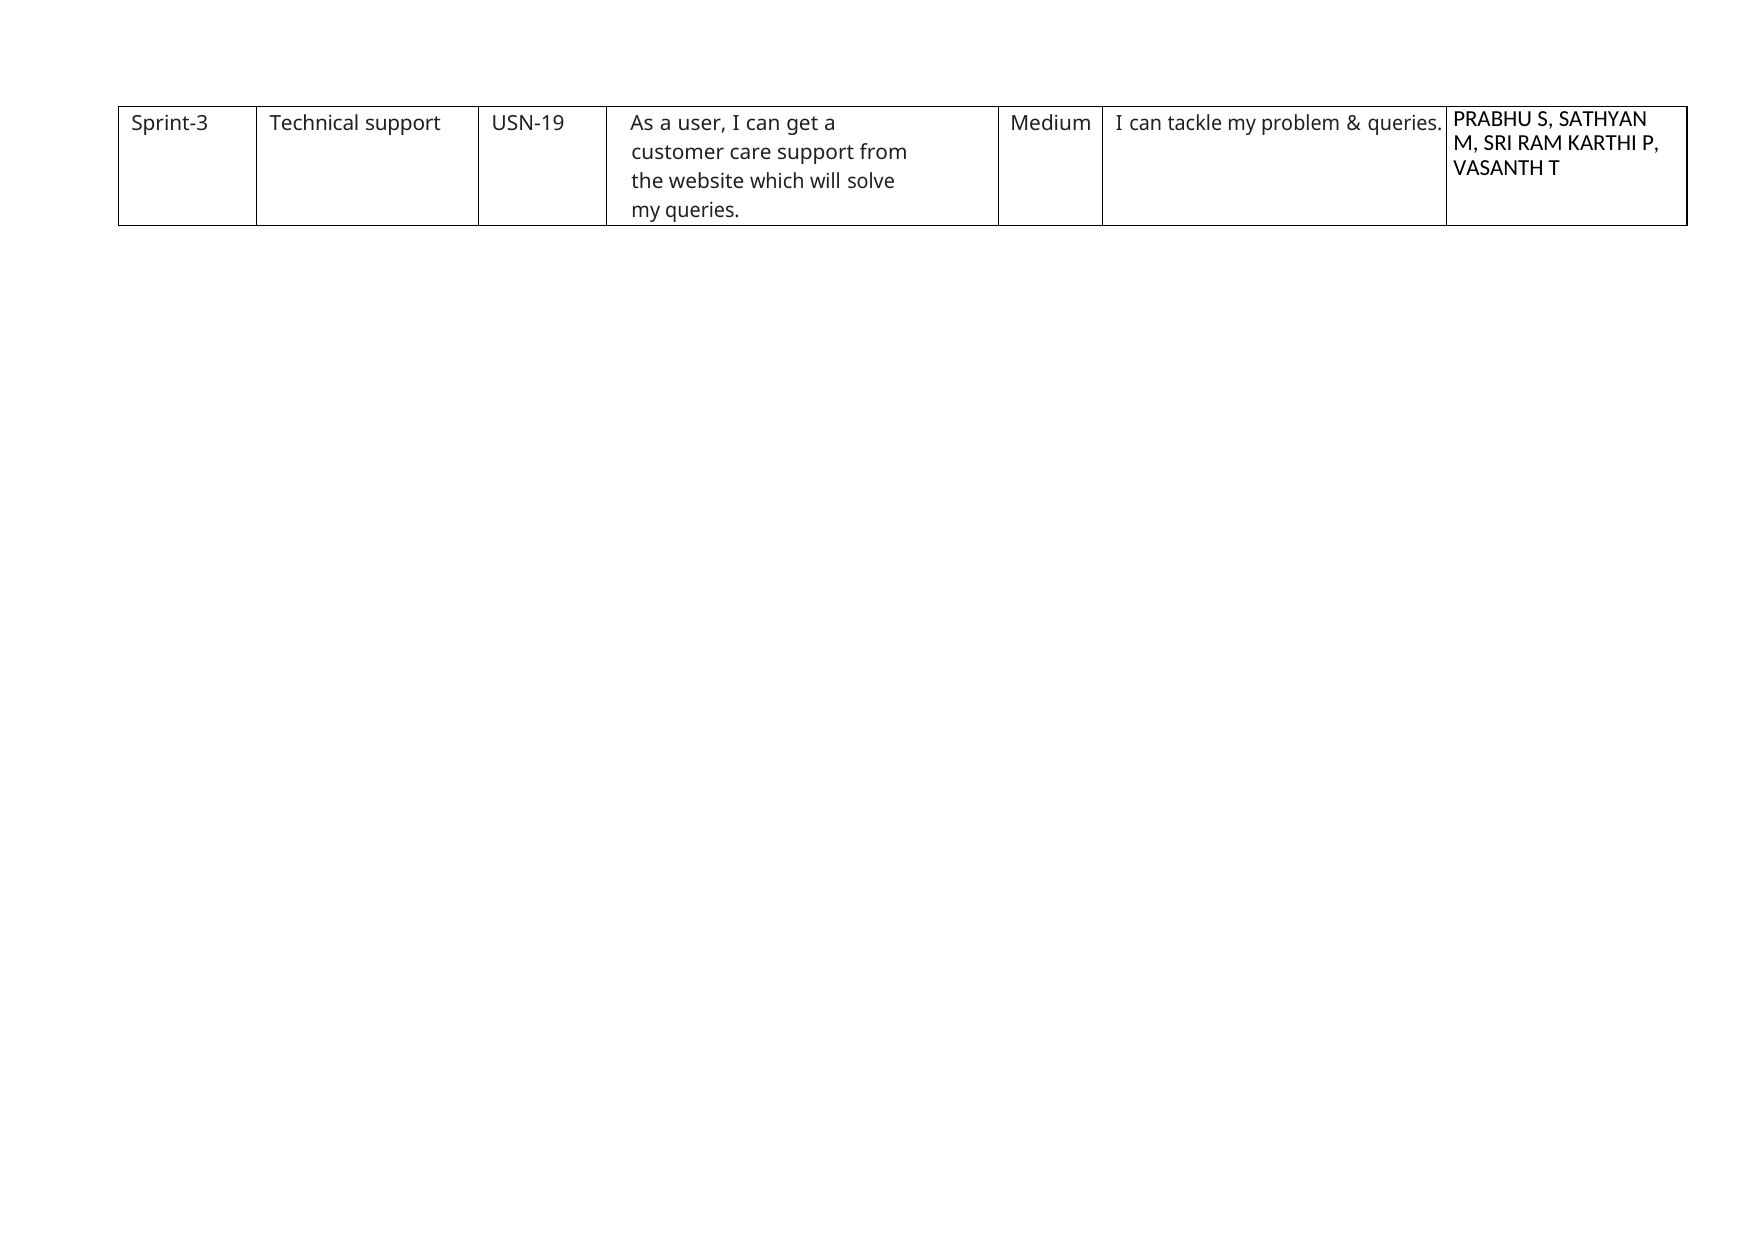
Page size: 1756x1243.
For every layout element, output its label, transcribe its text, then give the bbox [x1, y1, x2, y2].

table_cell USN-19 [479, 107, 606, 225]
table_cell I can tackle my problem & queries. [1103, 107, 1446, 225]
table_cell Medium [999, 107, 1102, 225]
table_cell Sprint-3 [119, 107, 256, 225]
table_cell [1447, 107, 1686, 225]
table_cell As a user, I can get a customer care support from the website which will solve my queries. [607, 107, 998, 225]
table_cell Technical support [257, 107, 478, 225]
